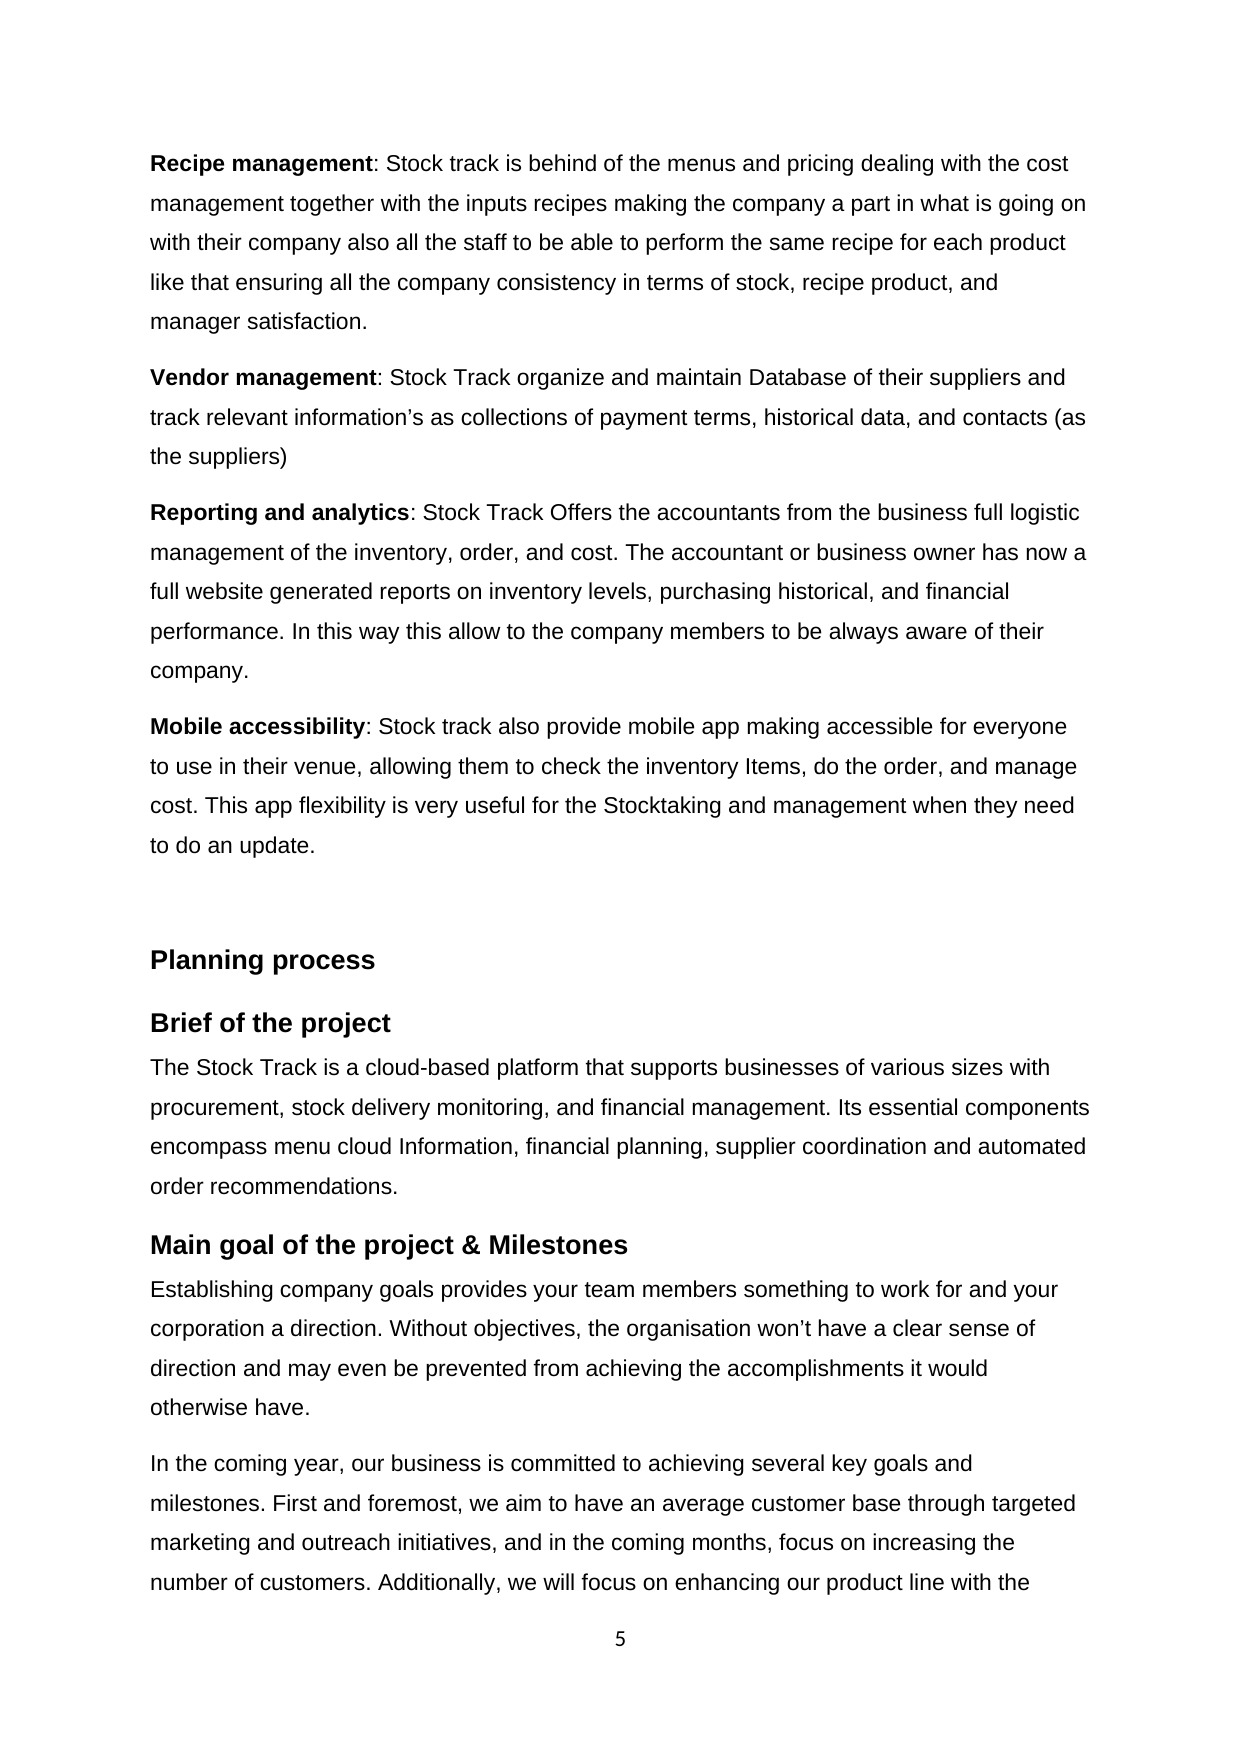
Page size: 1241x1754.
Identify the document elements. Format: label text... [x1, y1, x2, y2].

text Mobile accessibility: Stock track also provide mobile app making accessible for everyone to use in their venue, allowing them to check the inventory Items, do the order, and manage cost. This app flexibility is very useful for the Stocktaking and management when they need to do an update. [150, 713, 1090, 858]
text The Stock Track is a cloud-based platform that supports businesses of various sizes with procurement, stock delivery monitoring, and financial management. Its essential components encompass menu cloud Information, financial planning, supplier coordination and automated order recommendations. [150, 1054, 1090, 1199]
text Establishing company goals provides your team members something to work for and your corporation a direction. Without objectives, the organisation won’t have a clear sense of direction and may even be prevented from achieving the accomplishments it would otherwise have. [150, 1276, 1090, 1421]
text Recipe management: Stock track is behind of the menus and pricing dealing with the cost management together with the inputs recipes making the company a part in what is going on with their company also all the staff to be able to perform the same recipe for each product like that ensuring all the company consistency in terms of stock, recipe product, and manager satisfaction. [150, 150, 1090, 334]
subtitle Main goal of the project & Milestones [150, 1229, 1090, 1260]
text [150, 1450, 1090, 1595]
text Vendor management: Stock Track organize and maintain Database of their suppliers and track relevant information’s as collections of payment terms, historical data, and contacts (as the suppliers) [150, 364, 1090, 469]
text Planning process [150, 944, 1090, 975]
subtitle Brief of the project [150, 1007, 1090, 1039]
text Reporting and analytics: Stock Track Offers the accountants from the business full logistic management of the inventory, order, and cost. The accountant or business owner has now a full website generated reports on inventory levels, purchasing historical, and financial performance. In this way this allow to the company members to be always aware of their company. [150, 499, 1090, 683]
